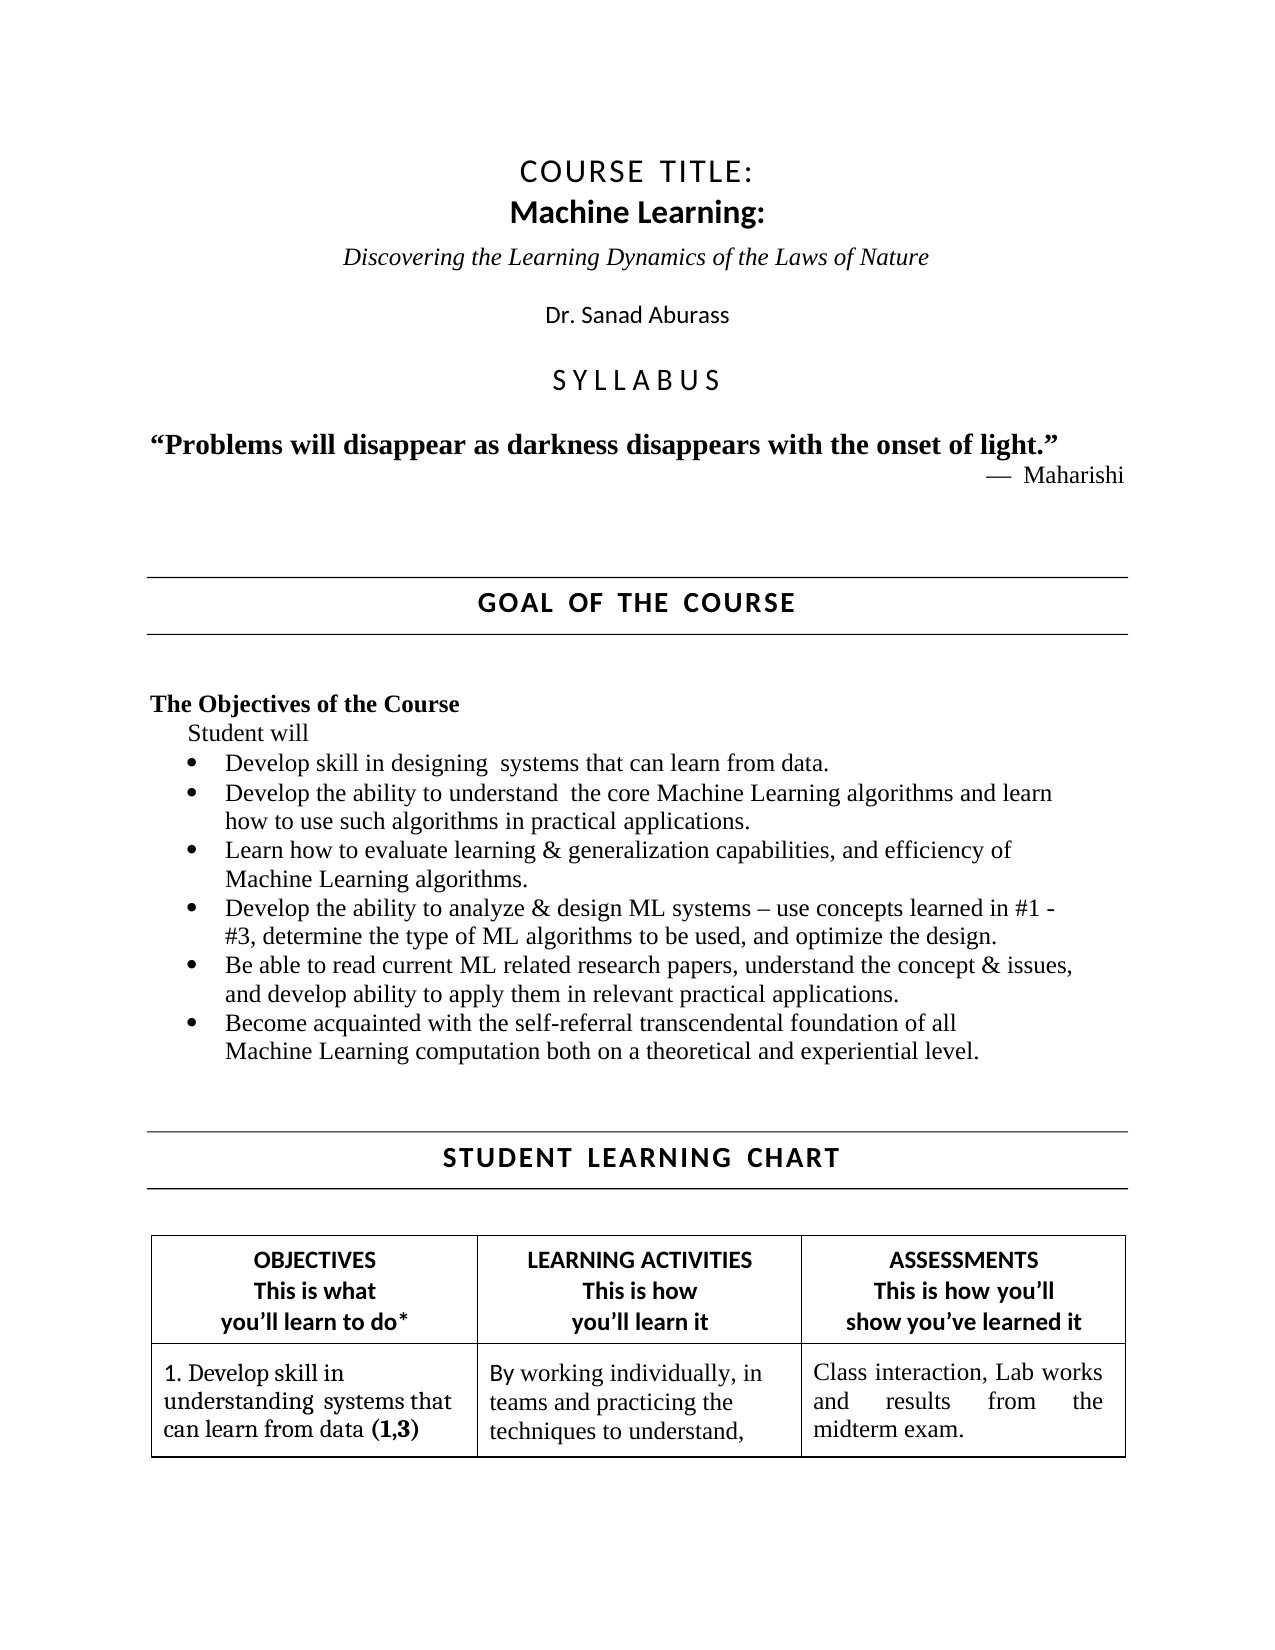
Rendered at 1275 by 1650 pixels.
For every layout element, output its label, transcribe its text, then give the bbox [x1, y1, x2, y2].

text Discovering the Learning Dynamics of the Laws of Nature [307, 242, 967, 270]
list Become acquainted with the self-referral transcendental foundation of all Machine Learning computation both on a theoretical and experiential level. [187, 1008, 1049, 1065]
list Develop the ability to analyze & design ML systems – use concepts learned in #1 - #3, determine the type of ML algorithms to be used, and optimize the design. [187, 893, 1091, 950]
table_header LEARNING ACTIVITIES This is how you’ll learn it [478, 1236, 801, 1343]
text Student will [187, 718, 1139, 747]
list Develop the ability to understand the core Machine Learning algorithms and learn how to use such algorithms in practical applications. [187, 778, 1101, 835]
table_header OBJECTIVES This is what you’ll learn to do* [152, 1236, 477, 1343]
subtitle The Objectives of the Course [150, 689, 1139, 718]
table_cell Class interaction, Lab works and results from the midterm exam. [802, 1344, 1125, 1456]
text COURSE TITLE: [282, 150, 990, 191]
subtitle GOAL OF THE COURSE [282, 584, 990, 620]
table_cell 1. Develop skill in understanding systems that can learn from data (1,3) [152, 1344, 477, 1456]
subtitle S Y L L A B U S [281, 360, 990, 398]
table_cell By working individually, in teams and practicing the techniques to understand, [478, 1344, 801, 1456]
text Machine Learning: [282, 191, 993, 231]
text Dr. Sanad Aburass [307, 299, 967, 330]
subtitle STUDENT LEARNING CHART [307, 1139, 974, 1174]
list Develop skill in designing systems that can learn from data. [187, 747, 1139, 777]
list Learn how to evaluate learning & generalization capabilities, and efficiency of Machine Learning algorithms. [187, 835, 1104, 893]
table_header ASSESSMENTS This is how you’ll show you’ve learned it [802, 1236, 1125, 1343]
text — Maharishi [986, 461, 1139, 489]
subtitle “Problems will disappear as darkness disappears with the onset of light.” [150, 427, 1139, 461]
list Be able to read current ML related research papers, understand the concept & issues, and develop ability to apply them in relevant practical applications. [187, 950, 1114, 1008]
